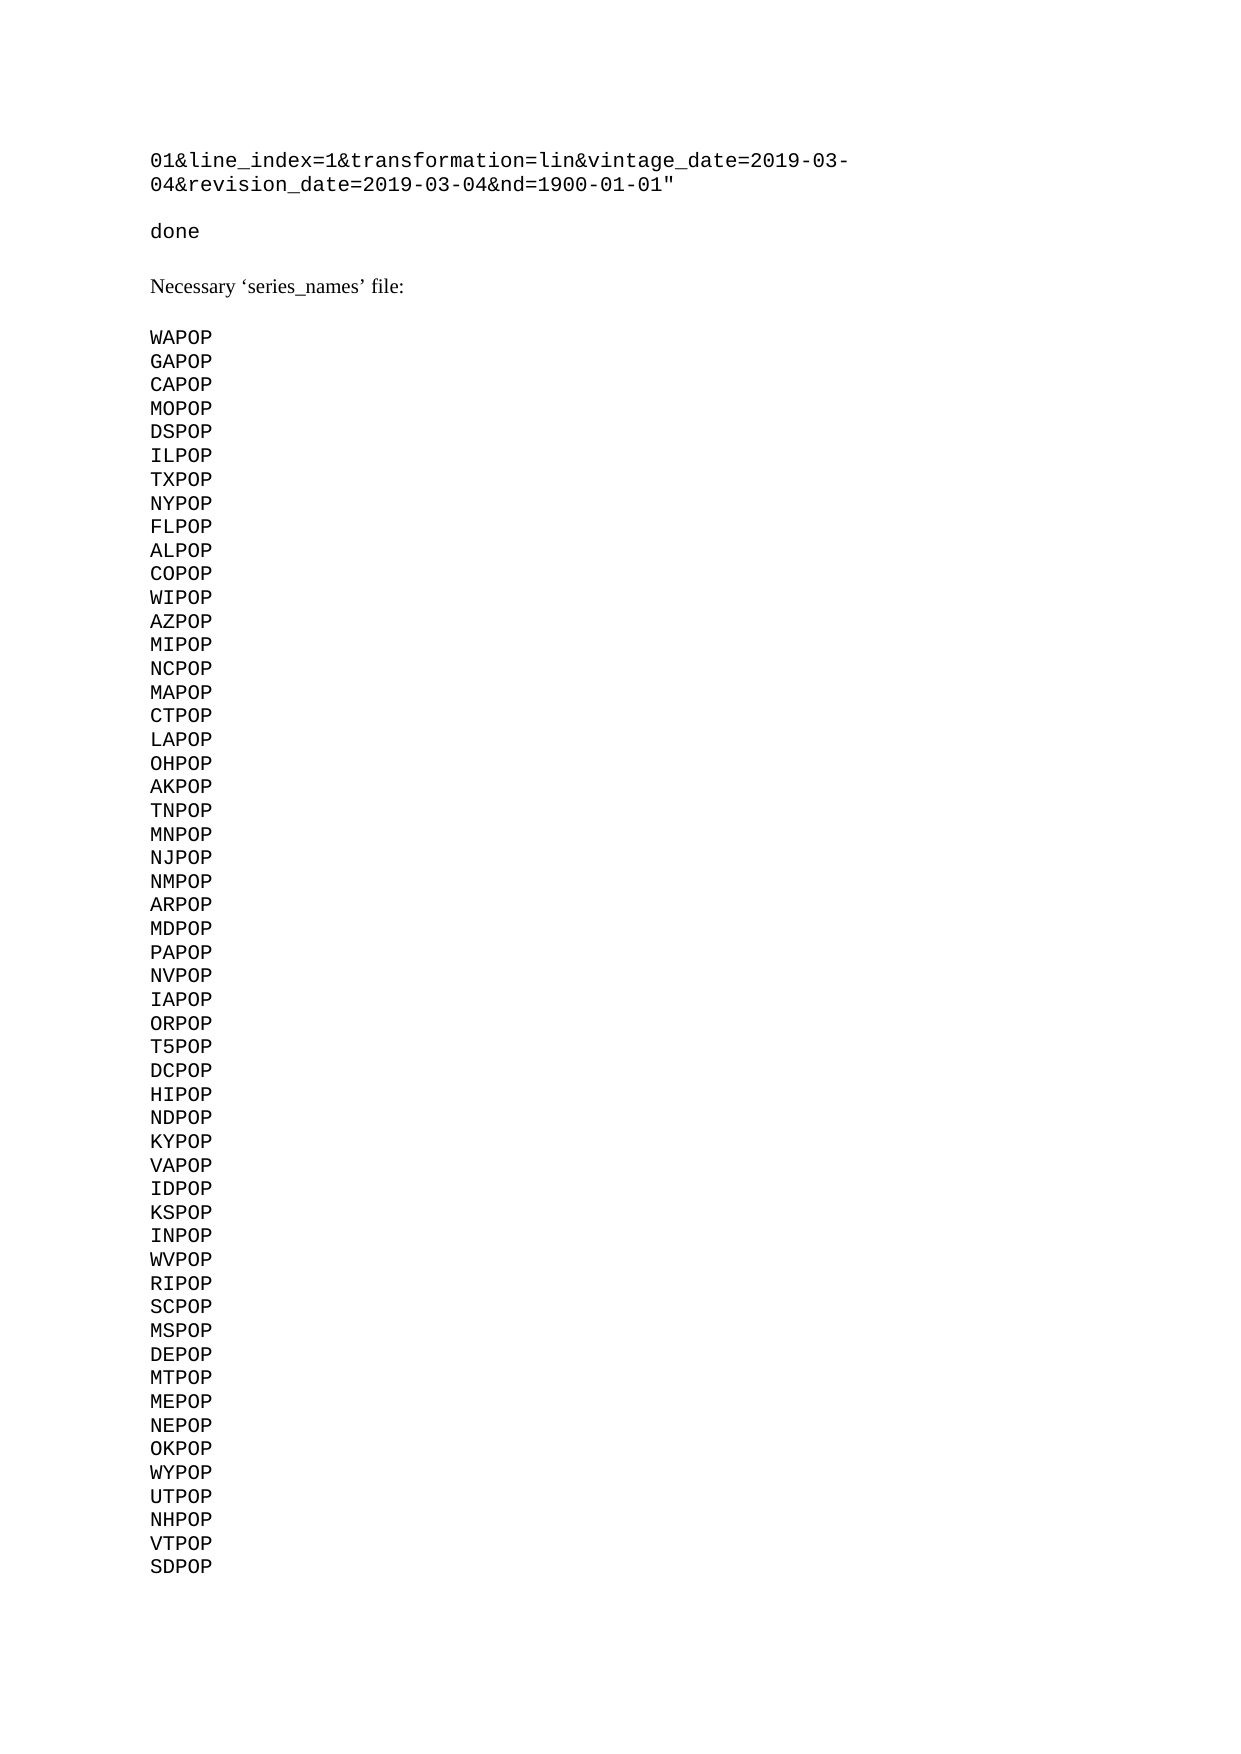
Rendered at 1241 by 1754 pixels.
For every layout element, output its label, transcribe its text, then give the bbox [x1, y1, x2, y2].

text MAPOP [150, 682, 1090, 705]
text NHPOP [150, 1509, 1090, 1533]
text CTPOP [150, 705, 1090, 729]
text AKPOP [150, 776, 1090, 800]
text WYPOP [150, 1462, 1090, 1486]
text NDPOP [150, 1107, 1090, 1131]
text DCPOP [150, 1060, 1090, 1084]
text done [150, 221, 1090, 244]
text SDPOP [150, 1557, 1090, 1580]
text COPOP [150, 563, 1090, 587]
text INPOP [150, 1226, 1090, 1249]
text NCPOP [150, 658, 1090, 682]
text OHPOP [150, 753, 1090, 776]
text NYPOP [150, 492, 1090, 516]
text MNPOP [150, 823, 1090, 847]
text ARPOP [150, 894, 1090, 918]
text GAPOP [150, 351, 1090, 374]
text TNPOP [150, 800, 1090, 823]
text UTPOP [150, 1486, 1090, 1509]
text TXPOP [150, 469, 1090, 492]
text ILPOP [150, 445, 1090, 469]
text NEPOP [150, 1415, 1090, 1438]
text WIPOP [150, 587, 1090, 611]
text VAPOP [150, 1154, 1090, 1178]
text MIPOP [150, 634, 1090, 658]
text MDPOP [150, 918, 1090, 942]
text NMPOP [150, 871, 1090, 894]
text IAPOP [150, 989, 1090, 1013]
text DEPOP [150, 1344, 1090, 1367]
text T5POP [150, 1036, 1090, 1060]
text WVPOP [150, 1249, 1090, 1273]
text MOPOP [150, 398, 1090, 422]
text AZPOP [150, 611, 1090, 634]
text Necessary ‘series_names’ file: [150, 274, 1090, 298]
text LAPOP [150, 729, 1090, 753]
text ALPOP [150, 540, 1090, 563]
text NVPOP [150, 965, 1090, 989]
text KSPOP [150, 1202, 1090, 1226]
text IDPOP [150, 1178, 1090, 1202]
text NJPOP [150, 847, 1090, 871]
text SCPOP [150, 1296, 1090, 1320]
text MTPOP [150, 1367, 1090, 1391]
text MEPOP [150, 1391, 1090, 1415]
text CAPOP [150, 374, 1090, 398]
text ORPOP [150, 1013, 1090, 1036]
text PAPOP [150, 942, 1090, 965]
text RIPOP [150, 1273, 1090, 1296]
text KYPOP [150, 1131, 1090, 1154]
text OKPOP [150, 1438, 1090, 1462]
text DSPOP [150, 422, 1090, 445]
text FLPOP [150, 516, 1090, 540]
text VTPOP [150, 1533, 1090, 1557]
text HIPOP [150, 1084, 1090, 1107]
text MSPOP [150, 1320, 1090, 1344]
text WAPOP [150, 327, 1090, 351]
